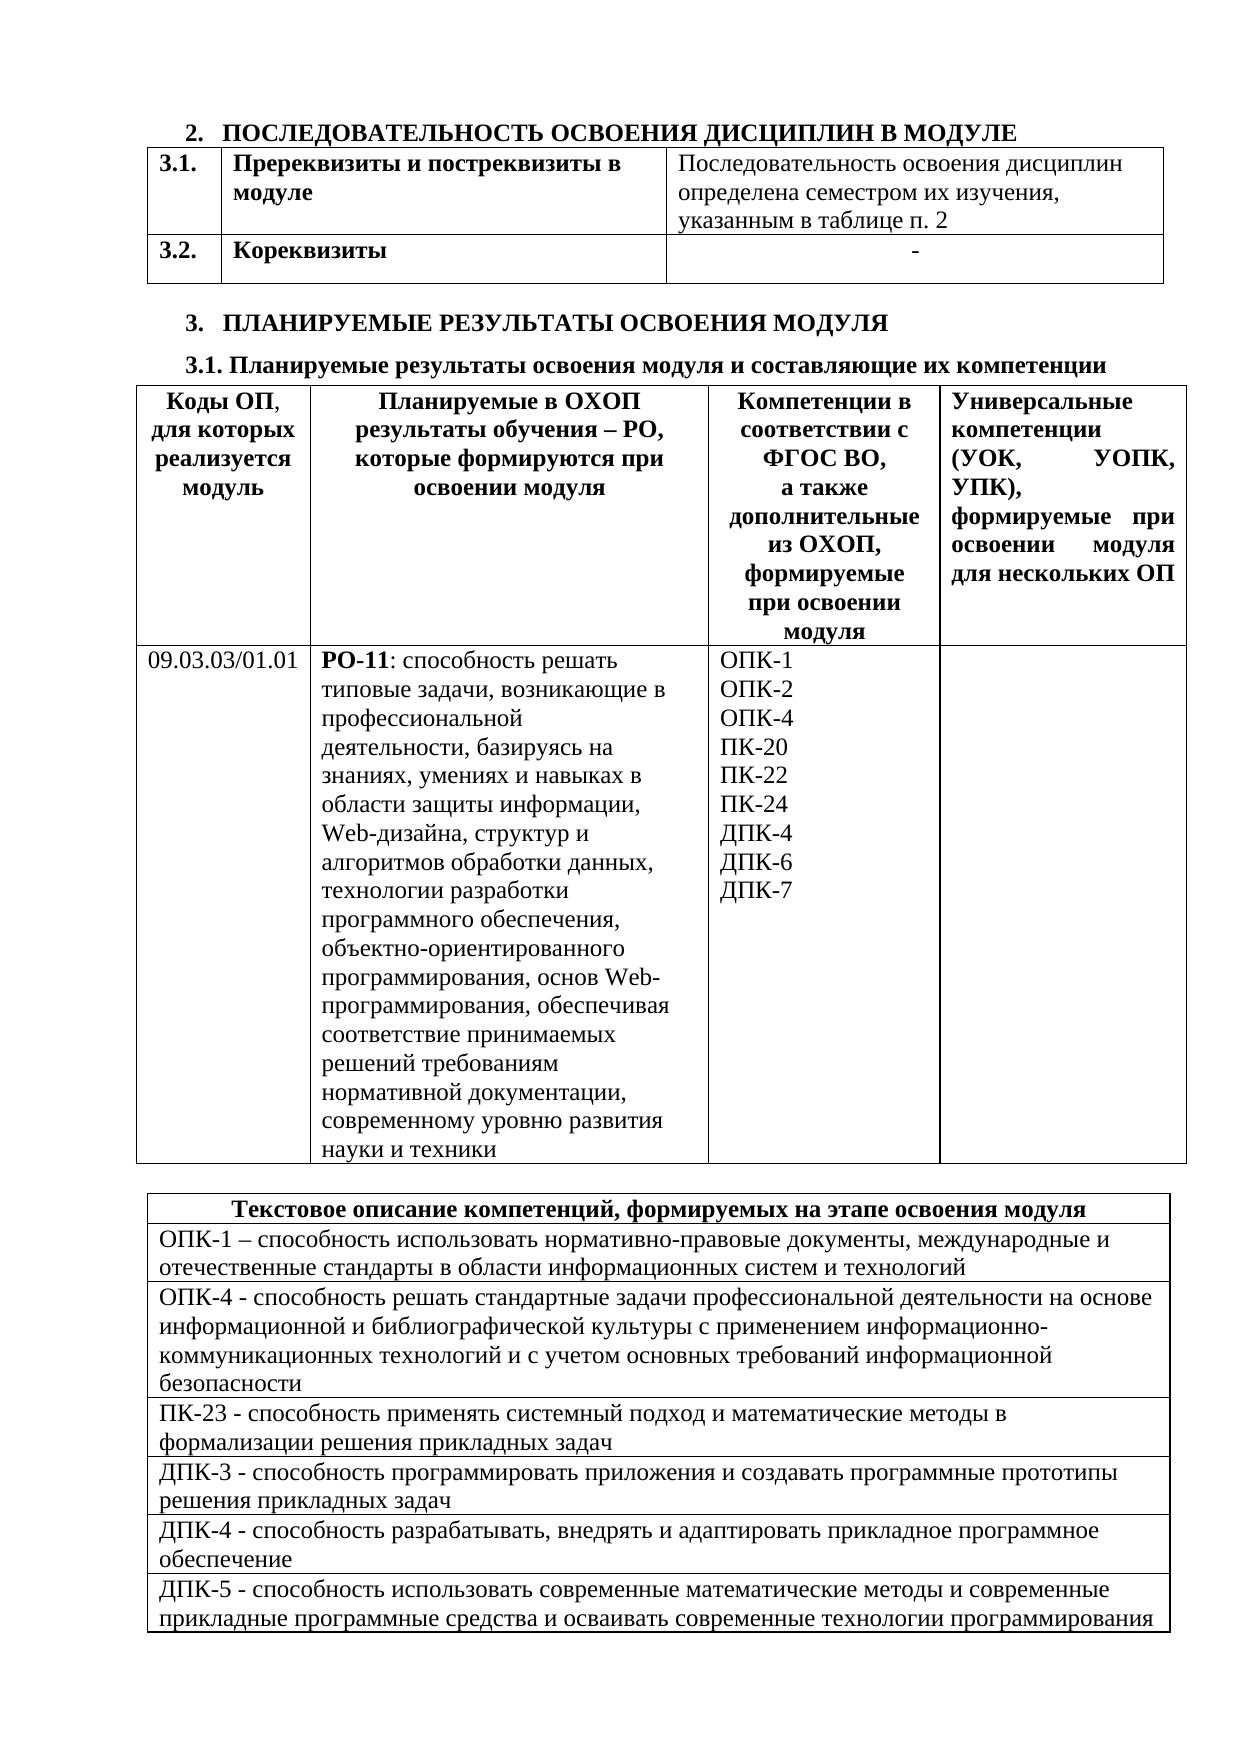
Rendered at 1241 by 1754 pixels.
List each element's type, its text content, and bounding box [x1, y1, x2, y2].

table_cell РО-11: способность решать типовые задачи, возникающие в профессиональной деятельности, базируясь на знаниях, умениях и навыках в области защиты информации, Web-дизайна, структур и алгоритмов обработки данных, технологии разработки программного обеспечения, объектно-ориентированного программирования, основ Web-программирования, обеспечивая соответствие принимаемых решений требованиям нормативной документации, современному уровню развития науки и техники [311, 646, 708, 1163]
table_cell ПК-23 - способность применять системный подход и математические методы в формализации решения прикладных задач [148, 1398, 1169, 1456]
table_cell 3.2. [148, 235, 221, 282]
table_cell [941, 646, 1186, 1163]
table_header Коды ОП, для которых реализуется модуль [137, 386, 310, 644]
table_cell ОПК-1 ОПК-2 ОПК-4 ПК-20 ПК-22 ПК-24 ДПК-4 ДПК-6 ДПК-7 [709, 646, 939, 1163]
table_header Текстовое описание компетенций, формируемых на этапе освоения модуля [148, 1194, 1169, 1223]
table_cell ДПК-4 - способность разрабатывать, внедрять и адаптировать прикладное программное обеспечение [148, 1515, 1169, 1573]
table_header Пререквизиты и постреквизиты в модуле [222, 148, 666, 234]
list Последовательность освоения дисциплин в модуле [185, 118, 1152, 147]
table_cell Кореквизиты [222, 235, 666, 282]
table_cell 09.03.03/01.01 [137, 646, 310, 1163]
table_header Последовательность освоения дисциплин определена семестром их изучения, указанным в таблице п. 2 [667, 148, 1163, 234]
table_cell ОПК-4 - способность решать стандартные задачи профессиональной деятельности на основе информационной и библиографической культуры с применением информационно-коммуникационных технологий и с учетом основных требований информационной безопасности [148, 1282, 1169, 1397]
table_header 3.1. [148, 148, 221, 234]
table_cell ДПК-3 - способность программировать приложения и создавать программные прототипы решения прикладных задач [148, 1457, 1169, 1514]
table_header Универсальные компетенции (УОК, УОПК, УПК), формируемые при освоении модуля для нескольких ОП [941, 386, 1186, 644]
subtitle ПЛАНИРУЕМЫЕ РЕЗУЛЬТАТЫ ОСВОЕНИЯ МОДУЛЯ [185, 308, 1152, 337]
table_cell - [667, 235, 1163, 282]
table_cell ДПК-5 - способность использовать современные математические методы и современные прикладные программные средства и осваивать современные технологии программирования [148, 1574, 1169, 1631]
table_header Компетенции в соответствии с ФГОС ВО, а также дополнительные из ОХОП, формируемые при освоении модуля [709, 386, 939, 644]
table_cell ОПК-1 – способность использовать нормативно-правовые документы, международные и отечественные стандарты в области информационных систем и технологий [148, 1224, 1169, 1281]
table_header Планируемые в ОХОП результаты обучения – РО, которые формируются при освоении модуля [311, 386, 708, 644]
list Планируемые результаты освоения модуля и составляющие их компетенции [185, 350, 1152, 378]
